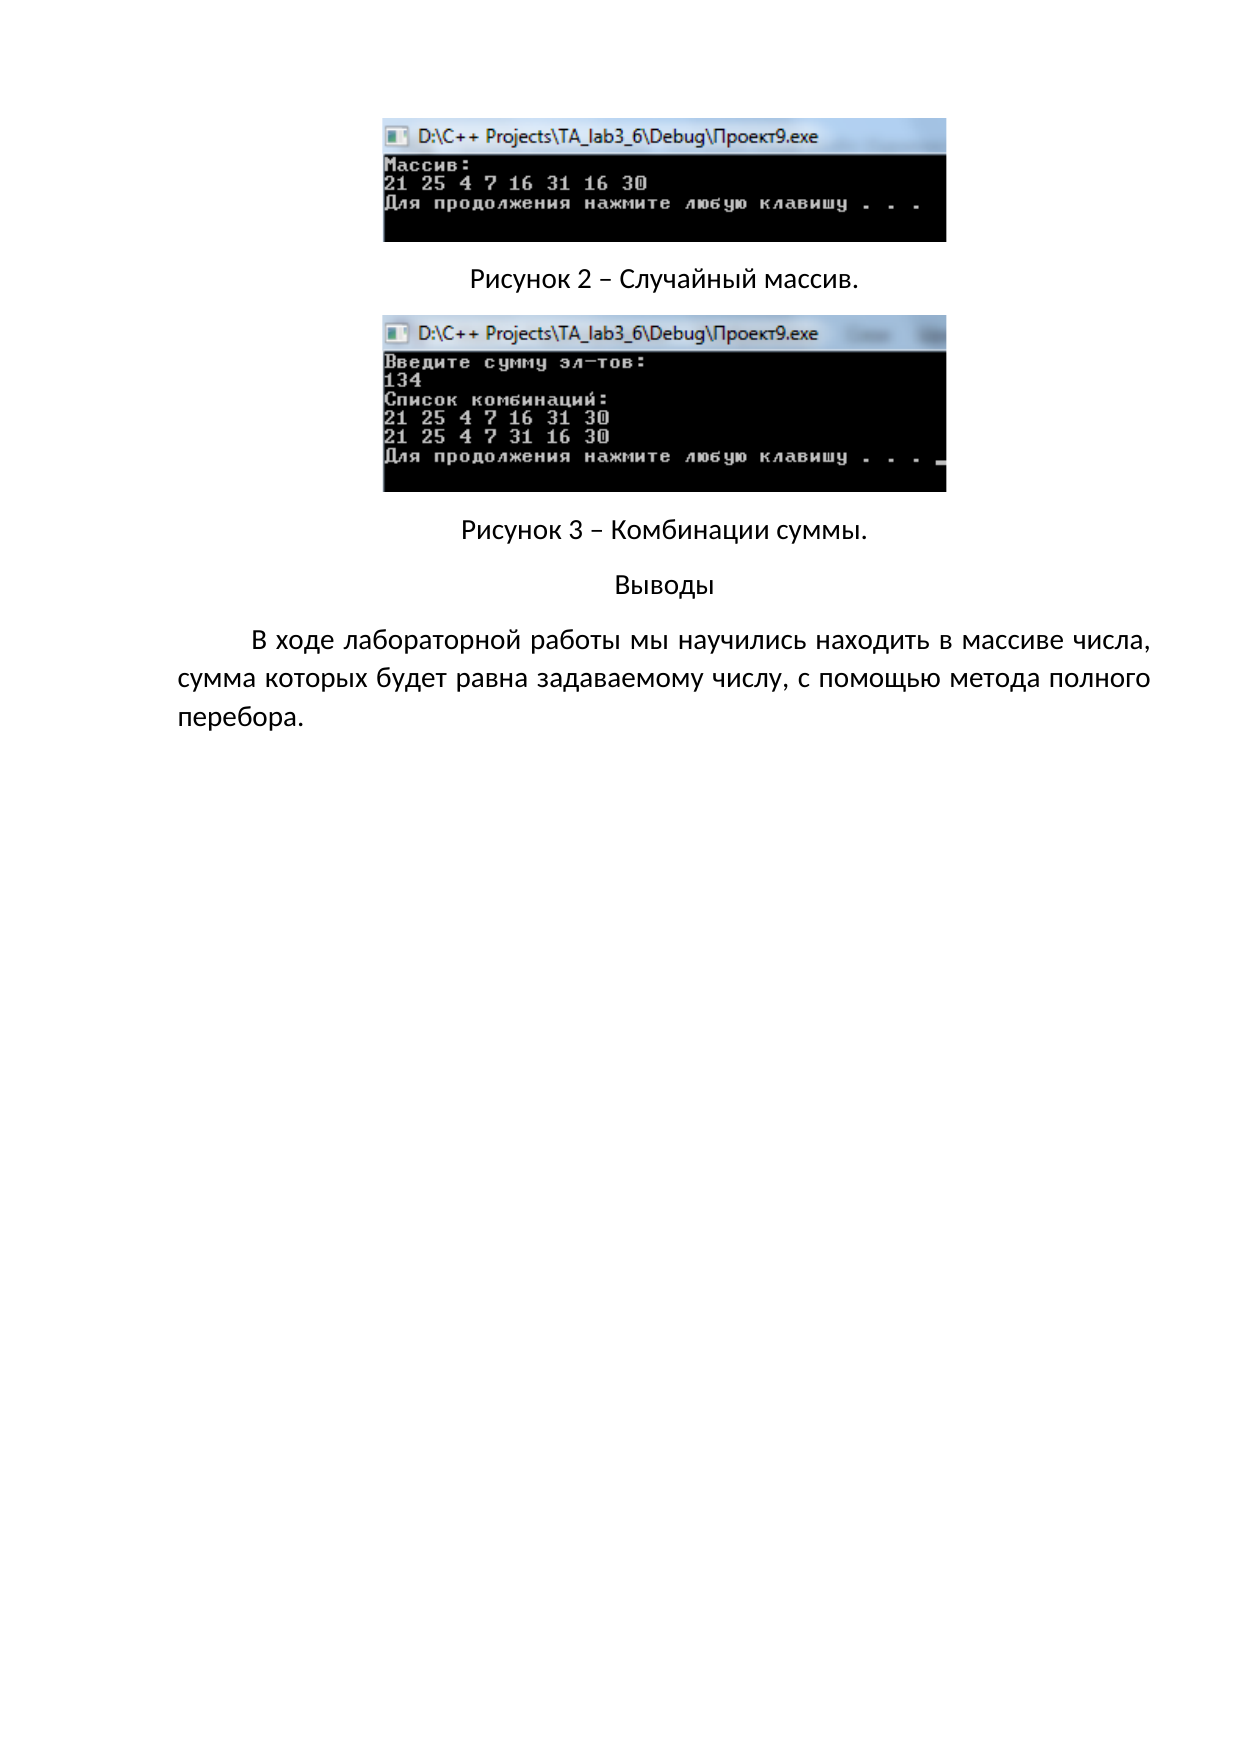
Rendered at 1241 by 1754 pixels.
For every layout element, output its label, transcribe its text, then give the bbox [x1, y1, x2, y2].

picture [382, 118, 947, 242]
picture [382, 315, 947, 492]
text Рисунок 2 – Случайный массив. [177, 260, 1152, 296]
text Рисунок 3 – Комбинации суммы. [177, 511, 1152, 547]
text В ходе лабораторной работы мы научились находить в массиве числа, сумма которых будет равна задаваемому числу, с помощью метода полного перебора. [177, 621, 1152, 734]
text Выводы [177, 566, 1152, 602]
